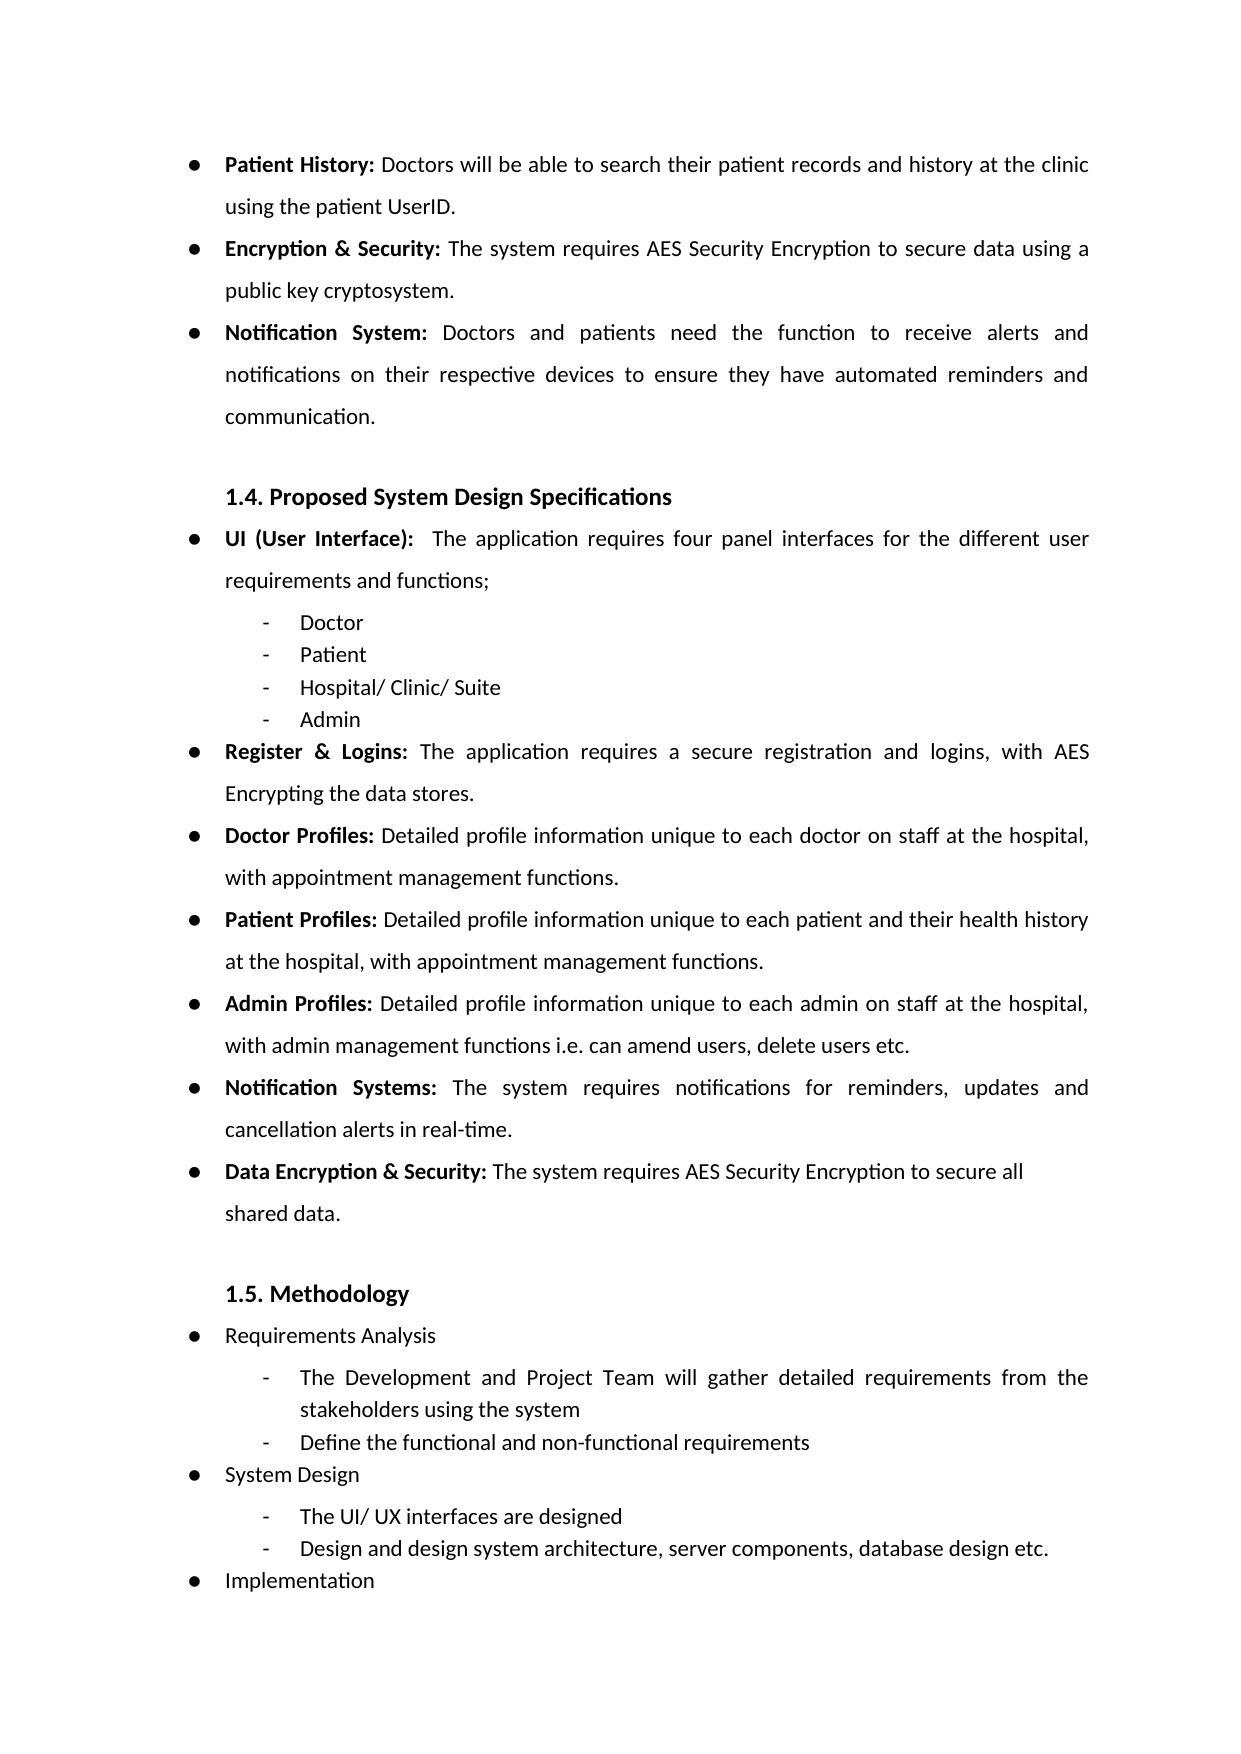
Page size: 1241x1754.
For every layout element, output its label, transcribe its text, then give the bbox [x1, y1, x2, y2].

list Encryption & Security: The system requires AES Security Encryption to secure data using a public key cryptosystem. [187, 234, 1090, 304]
list Hospital/ Clinic/ Suite [262, 673, 1090, 701]
list Admin Profiles: Detailed profile information unique to each admin on staff at the hospital, with admin management functions i.e. can amend users, delete users etc. [187, 989, 1090, 1059]
subtitle 1.5. Methodology [225, 1278, 1090, 1309]
list Notification Systems: The system requires notifications for reminders, updates and cancellation alerts in real-time. [187, 1073, 1090, 1143]
list Patient [262, 641, 1090, 668]
list Data Encryption & Security: The system requires AES Security Encryption to secure all shared data. [187, 1157, 1090, 1227]
list Doctor [262, 608, 1090, 636]
list Patient History: Doctors will be able to search their patient records and history at the clinic using the patient UserID. [187, 150, 1090, 220]
list Implementation [187, 1566, 1090, 1594]
list Patient Profiles: Detailed profile information unique to each patient and their health history at the hospital, with appointment management functions. [187, 905, 1090, 975]
list Register & Logins: The application requires a secure registration and logins, with AES Encrypting the data stores. [187, 737, 1090, 807]
list Requirements Analysis [187, 1321, 1090, 1349]
subtitle 1.4. Proposed System Design Specifications [225, 481, 1090, 512]
list The UI/ UX interfaces are designed [262, 1502, 1090, 1530]
list The Development and Project Team will gather detailed requirements from the stakeholders using the system [262, 1363, 1090, 1423]
list Notification System: Doctors and patients need the function to receive alerts and notifications on their respective devices to ensure they have automated reminders and communication. [187, 318, 1090, 430]
list UI (User Interface): The application requires four panel interfaces for the different user requirements and functions; [187, 524, 1090, 594]
list Define the functional and non-functional requirements [262, 1428, 1090, 1456]
list Doctor Profiles: Detailed profile information unique to each doctor on staff at the hospital, with appointment management functions. [187, 821, 1090, 891]
list System Design [187, 1460, 1090, 1488]
list Design and design system architecture, server components, database design etc. [262, 1534, 1090, 1562]
list Admin [262, 705, 1090, 733]
